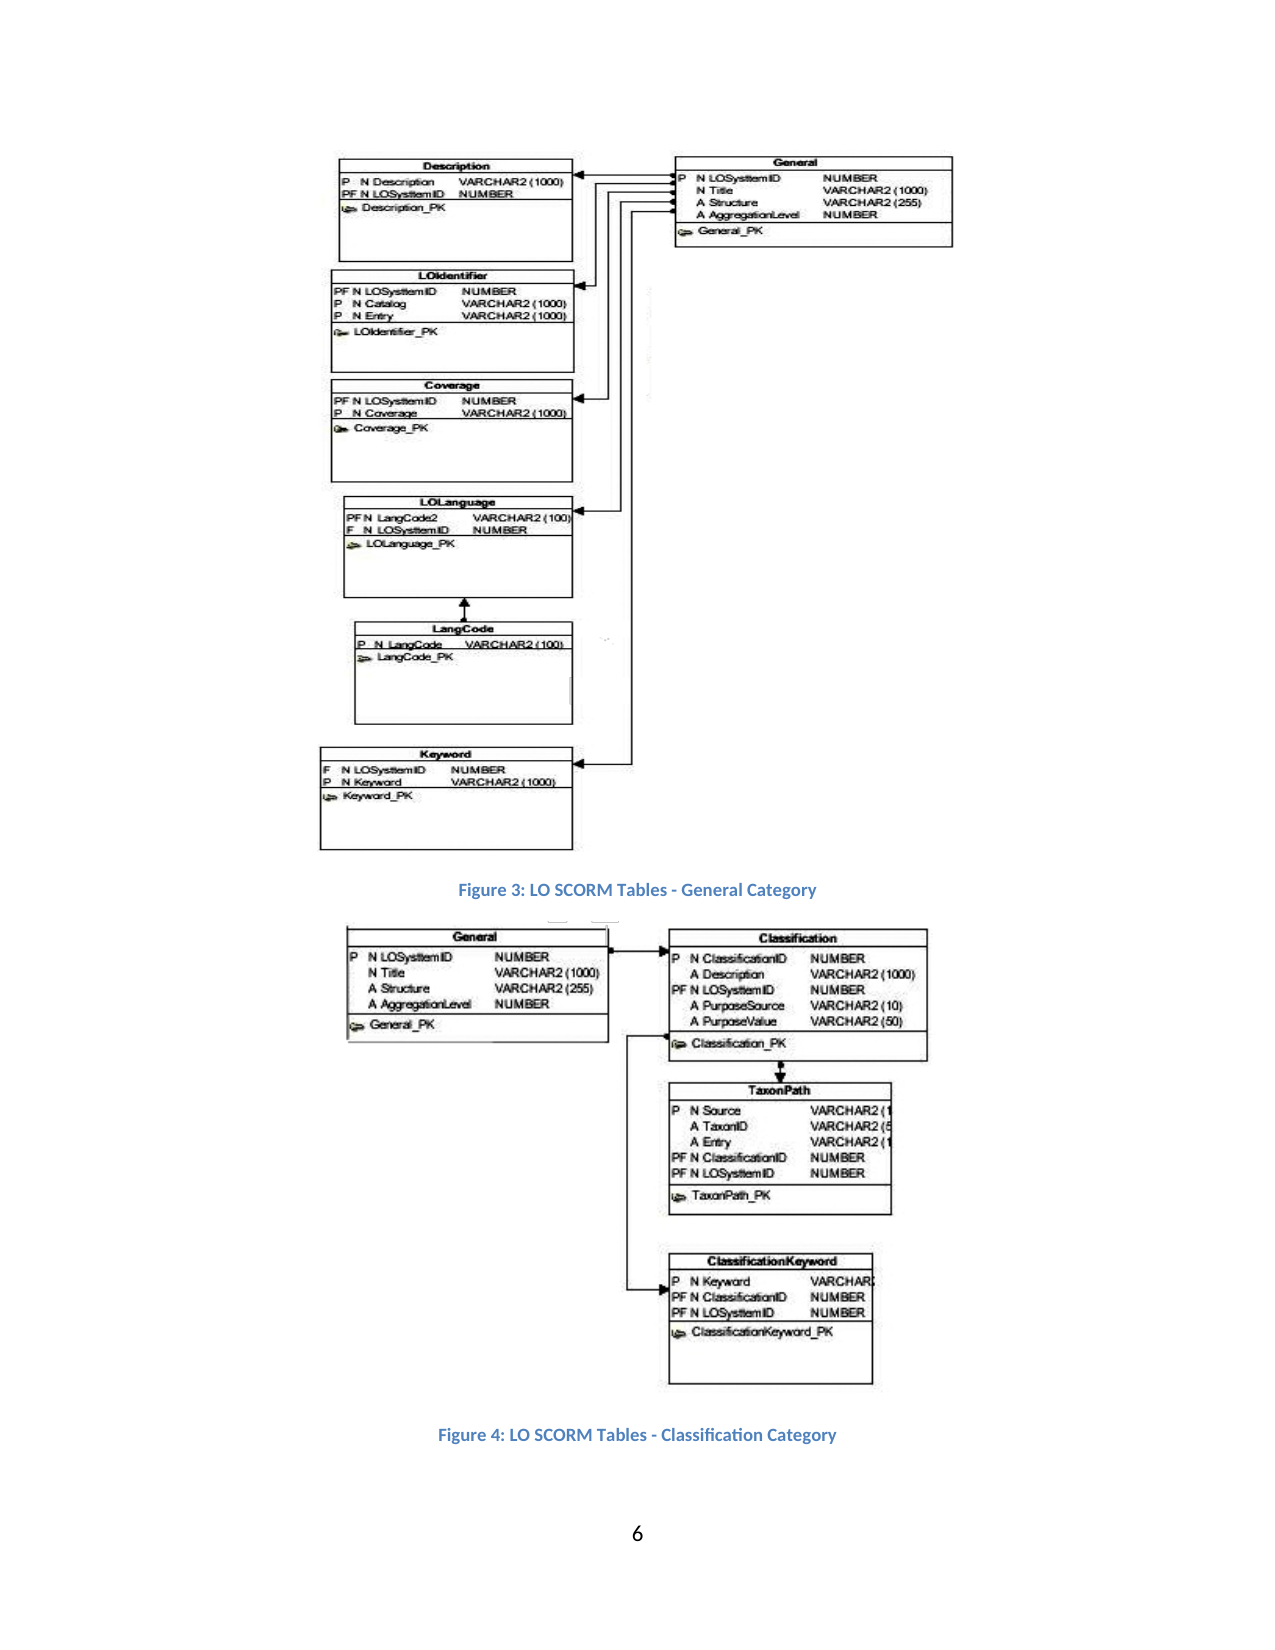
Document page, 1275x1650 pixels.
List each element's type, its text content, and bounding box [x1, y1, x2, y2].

picture [339, 921, 936, 1399]
picture [317, 150, 958, 854]
